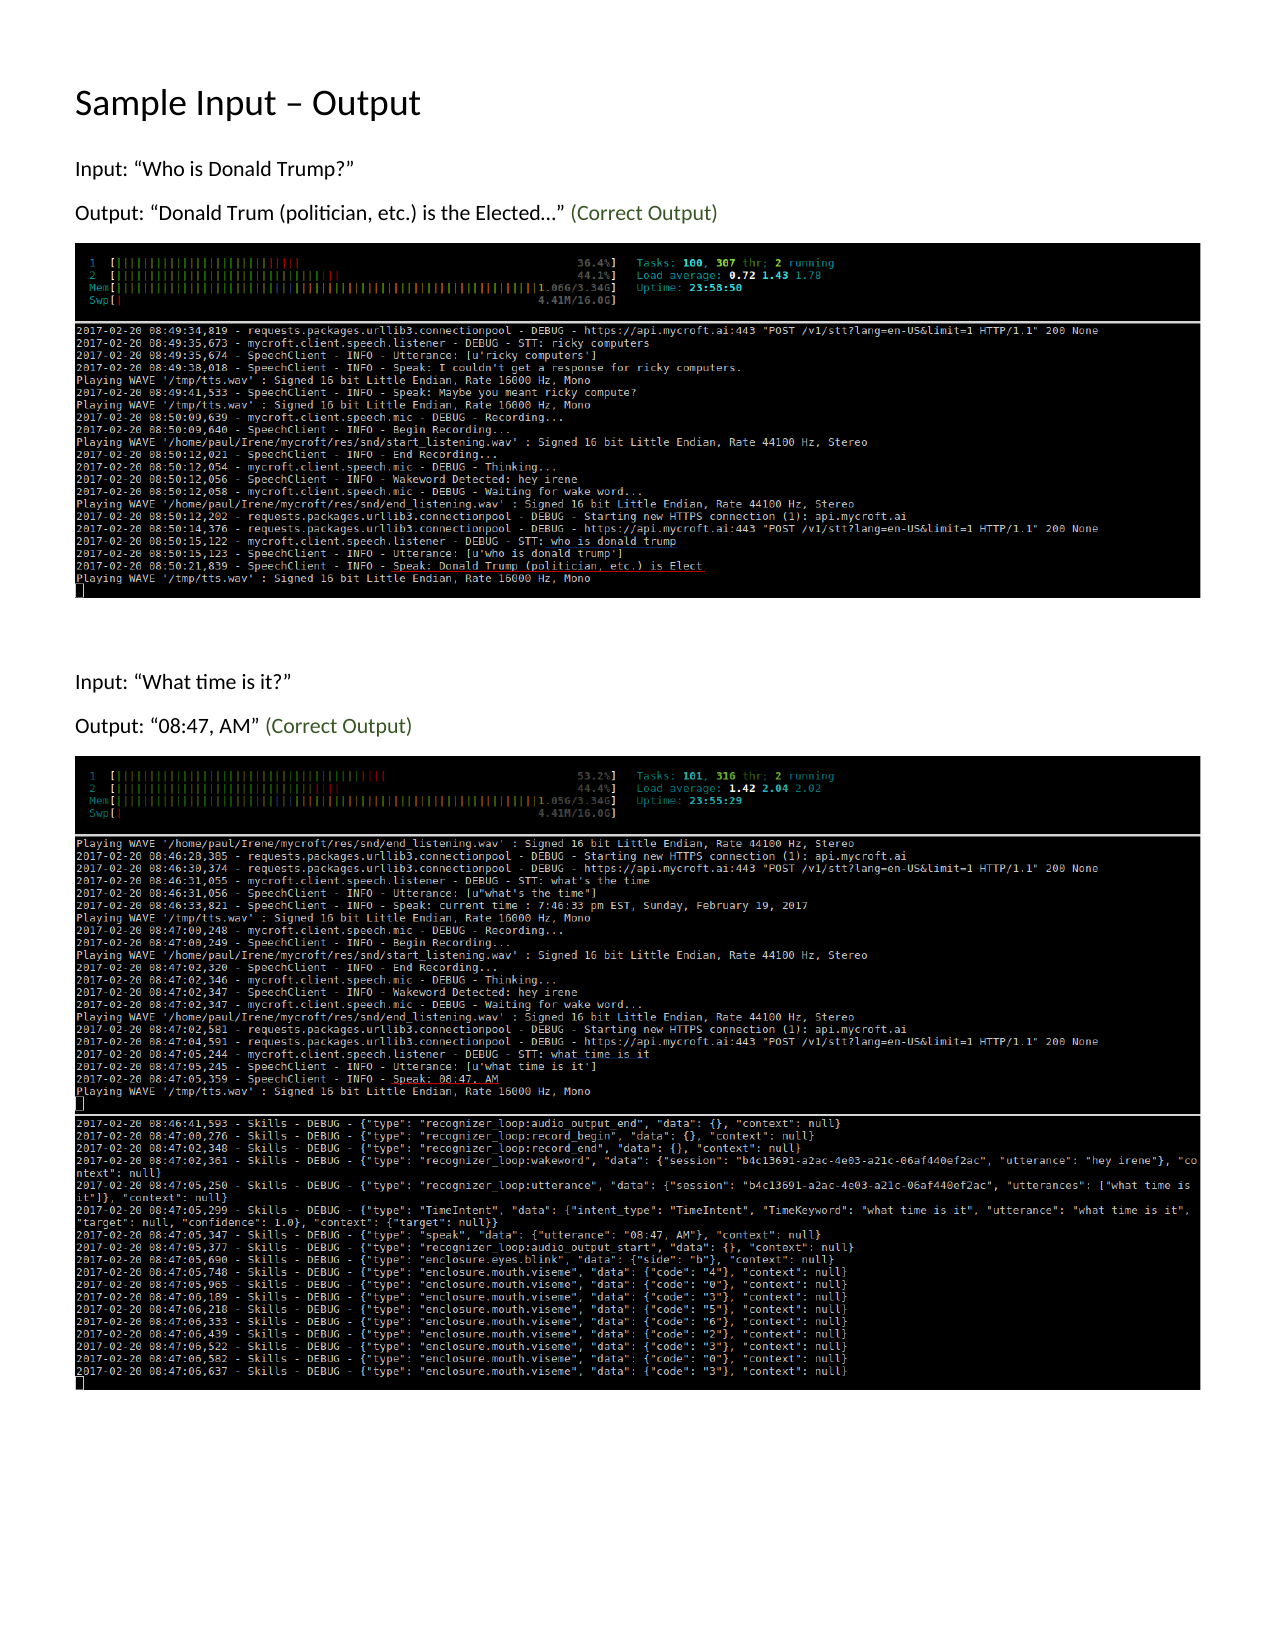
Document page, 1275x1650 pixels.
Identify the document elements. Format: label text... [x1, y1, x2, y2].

text Output: “Donald Trum (politician, etc.) is the Elected…” (Correct Output) [75, 199, 1201, 226]
picture [75, 243, 1201, 598]
text Input: “Who is Donald Trump?” [75, 156, 1201, 182]
text Input: “What time is it?” [75, 668, 1201, 695]
text Sample Input – Output [75, 79, 1201, 125]
text Output: “08:47, AM” (Correct Output) [75, 712, 1201, 739]
picture [75, 756, 1201, 1390]
